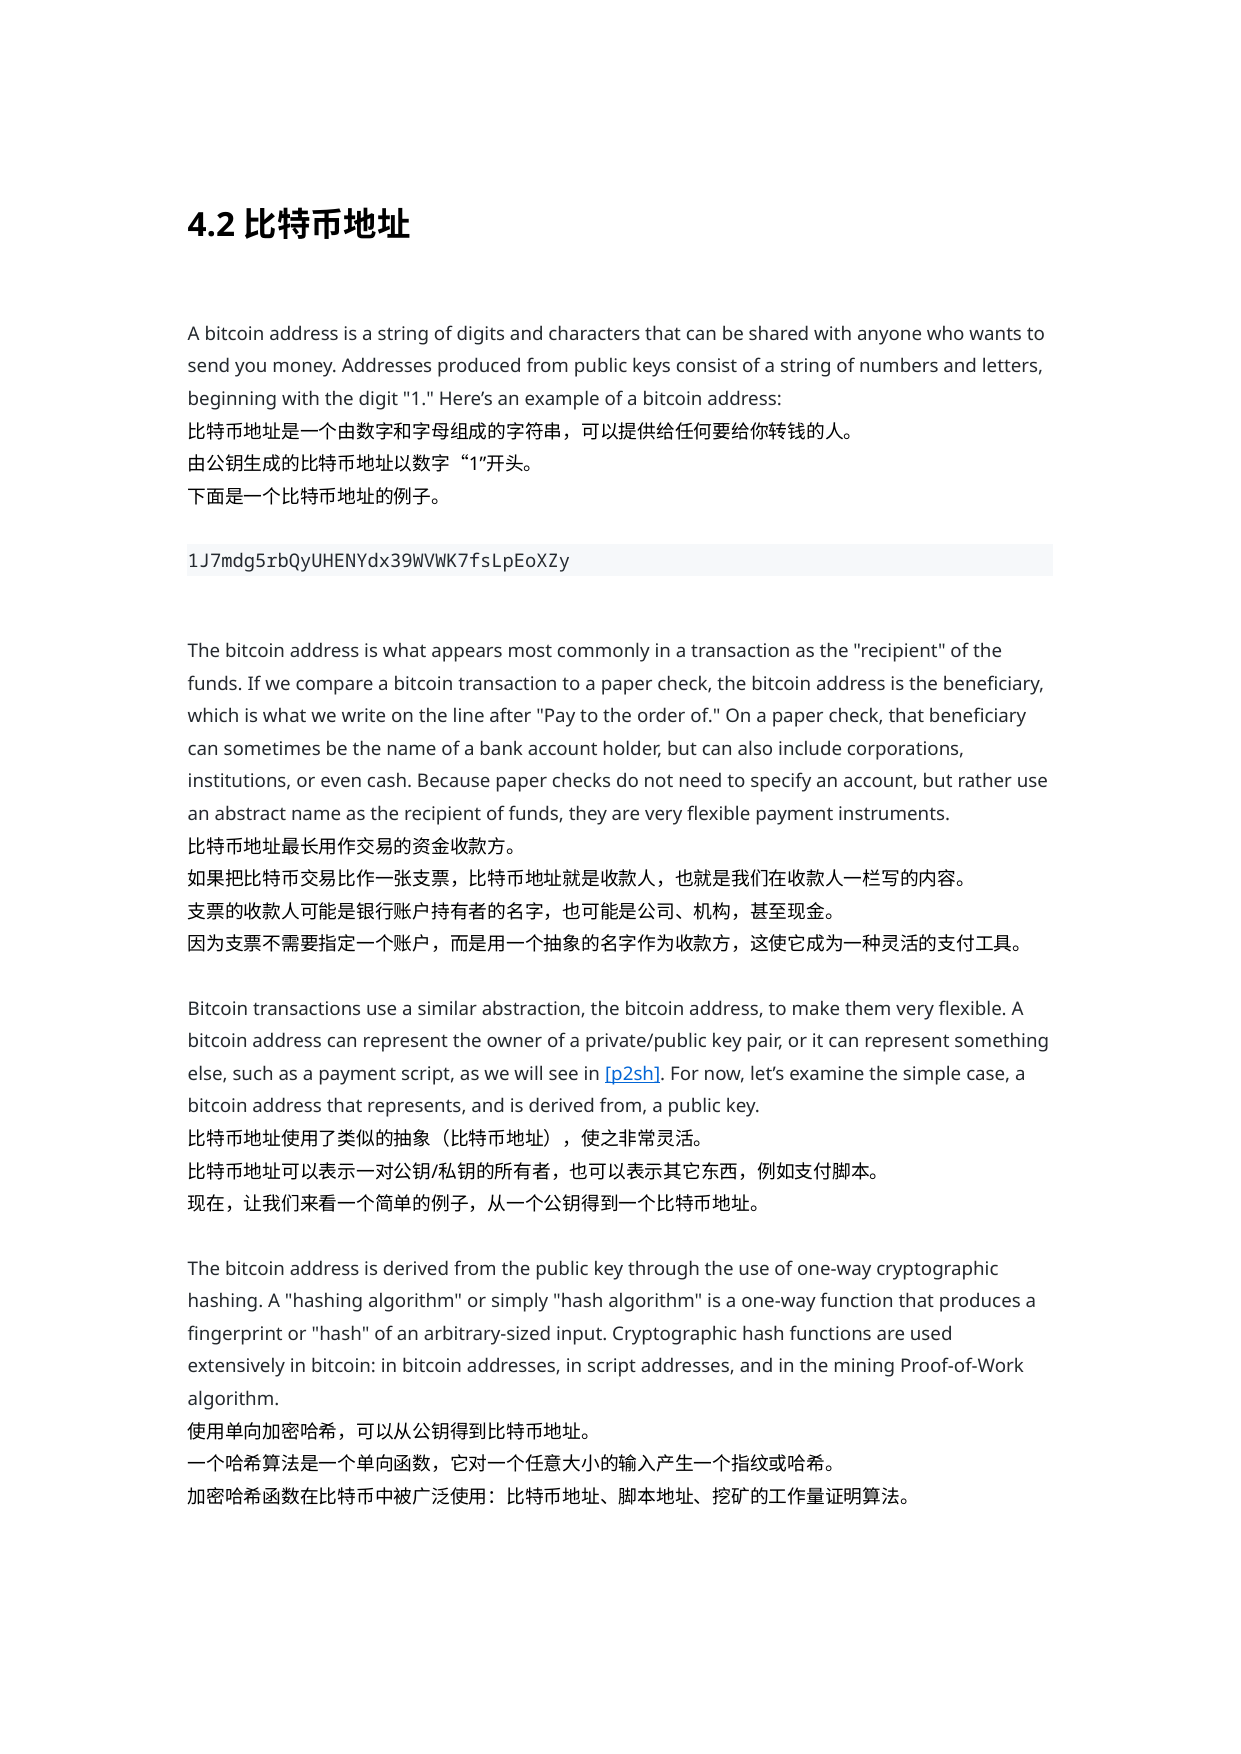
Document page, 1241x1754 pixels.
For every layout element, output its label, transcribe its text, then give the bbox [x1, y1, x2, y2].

text 下面是一个比特币地址的例子。 [187, 479, 1053, 511]
text 使用单向加密哈希，可以从公钥得到比特币地址。 [187, 1414, 1053, 1446]
text The bitcoin address is derived from the public key through the use of one-way cryptographic hashing. A "hashing algorithm" or simply "hash algorithm" is a one-way function that produces a fingerprint or "hash" of an arbitrary-sized input. Cryptographic hash functions are used extensively in bitcoin: in bitcoin addresses, in script addresses, and in the mining Proof-of-Work algorithm. [187, 1251, 1053, 1414]
text 加密哈希函数在比特币中被广泛使用：比特币地址、脚本地址、挖矿的工作量证明算法。 [187, 1479, 1053, 1511]
text 比特币地址最长用作交易的资金收款方。 [187, 829, 1053, 861]
text 支票的收款人可能是银行账户持有者的名字，也可能是公司、机构，甚至现金。 [187, 894, 1053, 926]
text 比特币地址可以表示一对公钥/私钥的所有者，也可以表示其它东西，例如支付脚本。 [187, 1154, 1053, 1186]
text Bitcoin transactions use a similar abstraction, the bitcoin address, to make them very flexible. A bitcoin address can represent the owner of a private/public key pair, or it can represent something else, such as a payment script, as we will see in [p2sh]. For now, let’s examine the simple case, a bitcoin address that represents, and is derived from, a public key. [187, 991, 1053, 1121]
text 1J7mdg5rbQyUHENYdx39WVWK7fsLpEoXZy [187, 544, 1053, 576]
text 比特币地址是一个由数字和字母组成的字符串，可以提供给任何要给你转钱的人。 [187, 414, 1053, 446]
text 因为支票不需要指定一个账户，而是用一个抽象的名字作为收款方，这使它成为一种灵活的支付工具。 [187, 926, 1053, 959]
text A bitcoin address is a string of digits and characters that can be shared with anyone who wants to send you money. Addresses produced from public keys consist of a string of numbers and letters, beginning with the digit "1." Here’s an example of a bitcoin address: [187, 316, 1053, 414]
text 一个哈希算法是一个单向函数，它对一个任意大小的输入产生一个指纹或哈希。 [187, 1446, 1053, 1479]
text The bitcoin address is what appears most commonly in a transaction as the "recipient" of the funds. If we compare a bitcoin transaction to a paper check, the bitcoin address is the beneficiary, which is what we write on the line after "Pay to the order of." On a paper check, that beneficiary can sometimes be the name of a bank account holder, but can also include corporations, institutions, or even cash. Because paper checks do not need to specify an account, but rather use an abstract name as the recipient of funds, they are very flexible payment instruments. [187, 634, 1053, 829]
text 比特币地址使用了类似的抽象（比特币地址），使之非常灵活。 [187, 1121, 1053, 1154]
text 如果把比特币交易比作一张支票，比特币地址就是收款人，也就是我们在收款人一栏写的内容。 [187, 861, 1053, 894]
text 现在，让我们来看一个简单的例子，从一个公钥得到一个比特币地址。 [187, 1186, 1053, 1219]
text 由公钥生成的比特币地址以数字“1”开头。 [187, 446, 1053, 479]
subtitle 4.2 比特币地址 [187, 189, 1053, 254]
